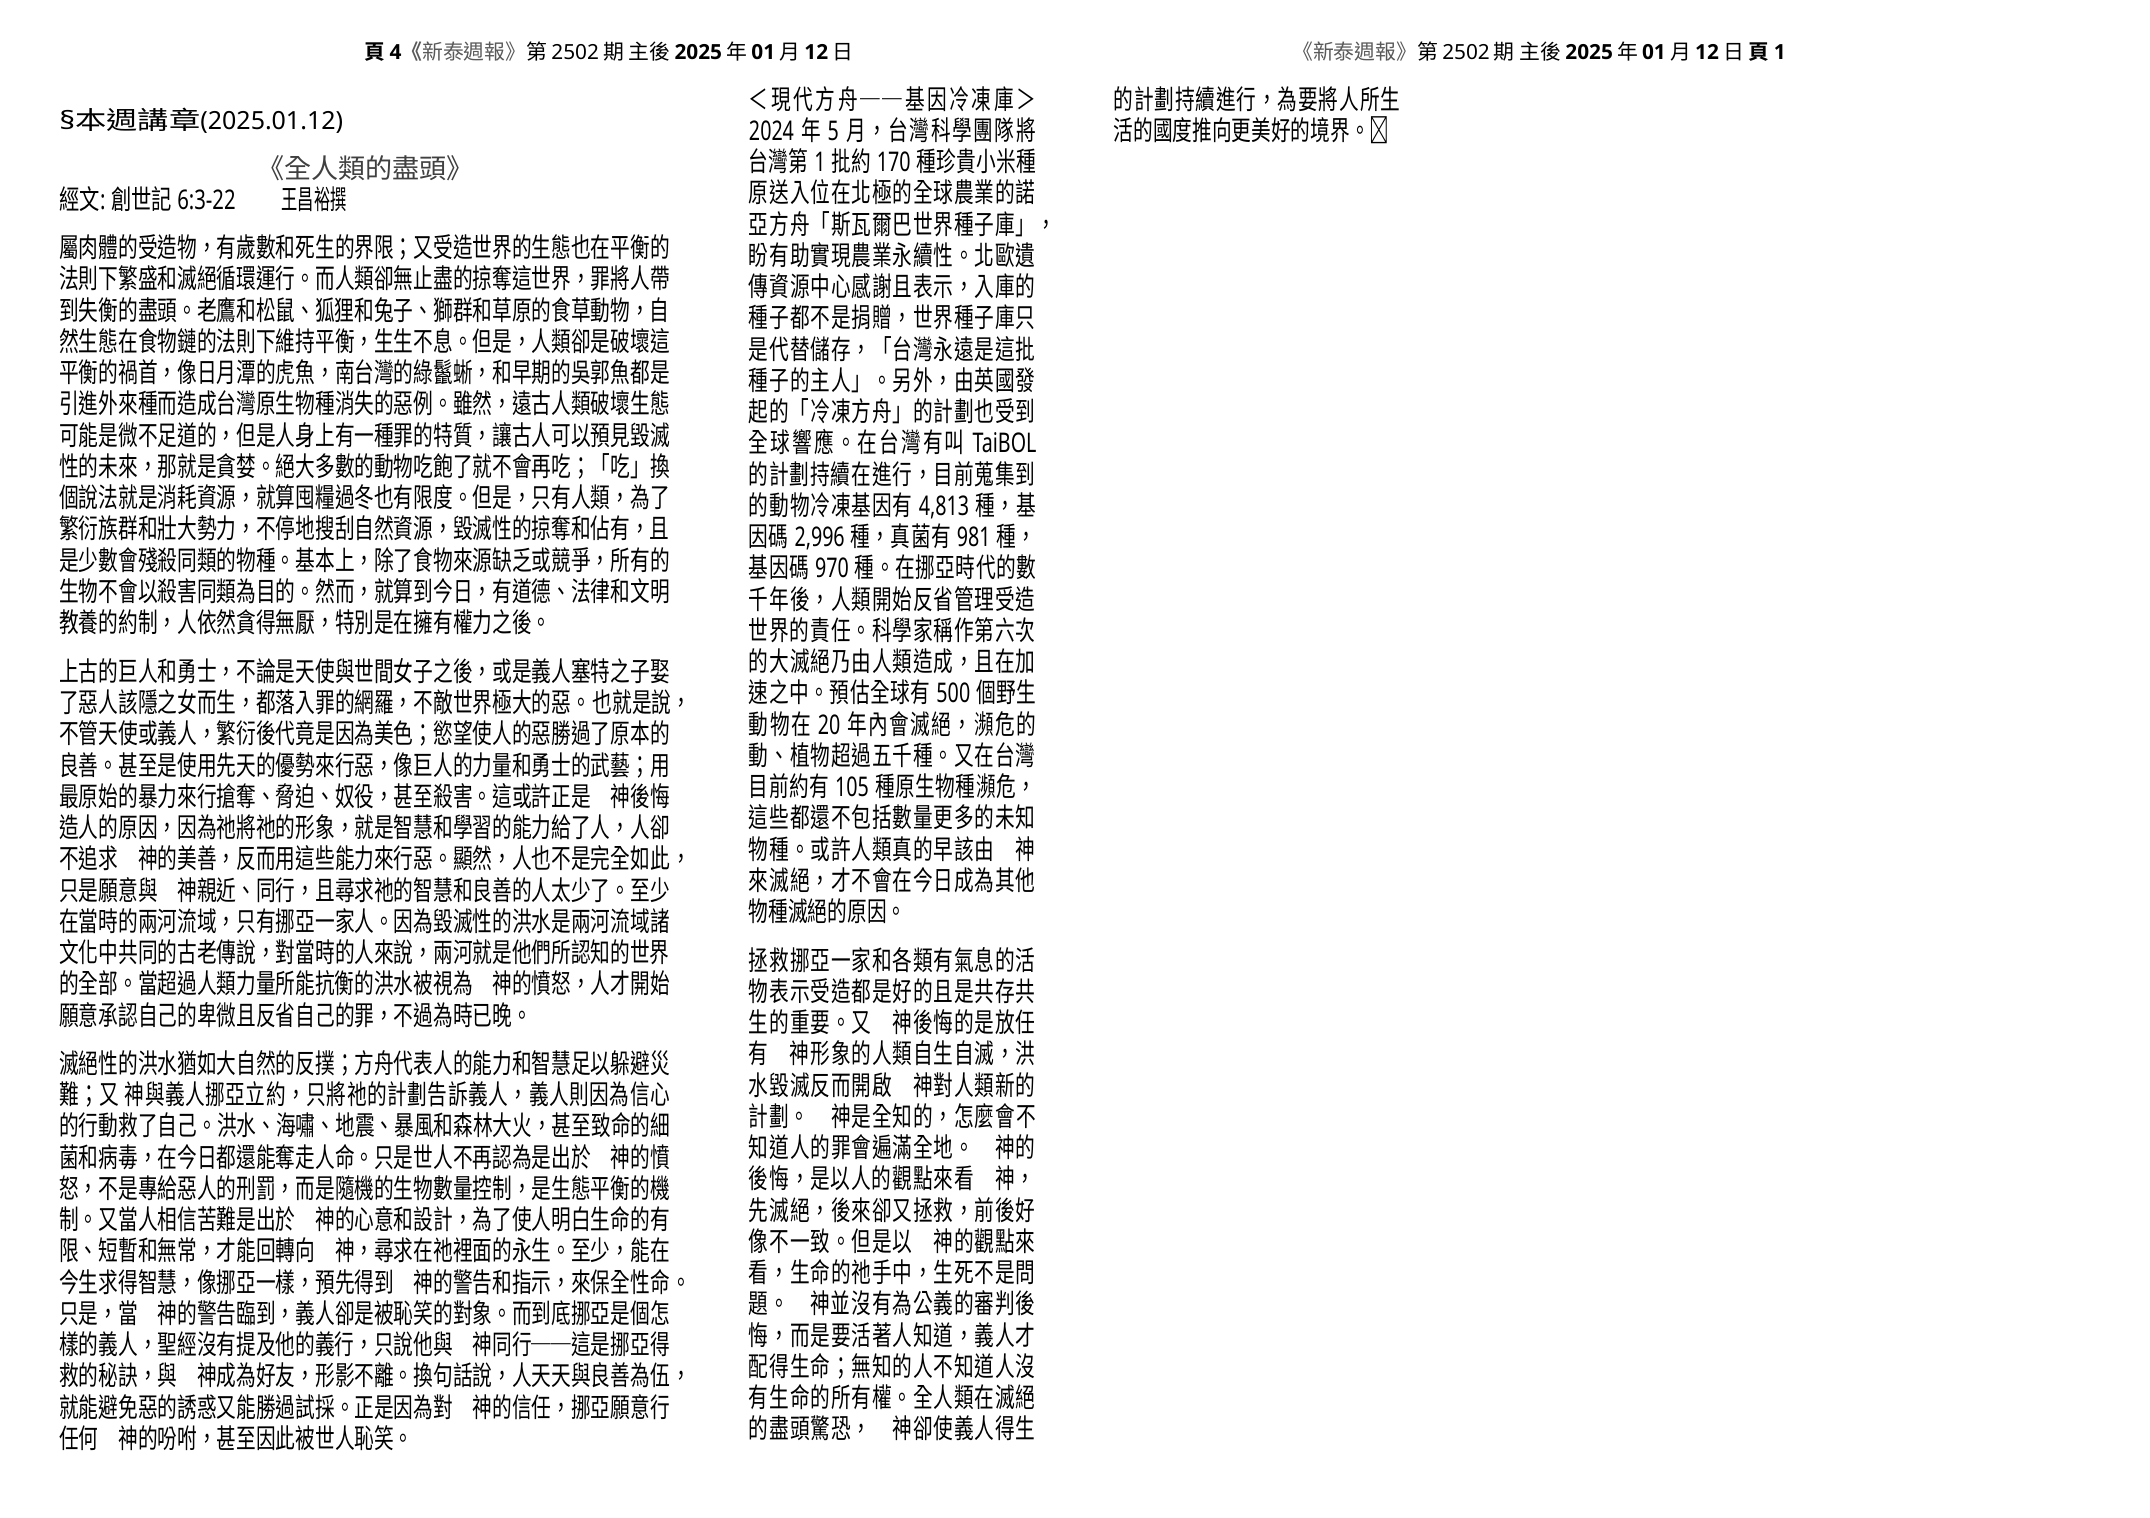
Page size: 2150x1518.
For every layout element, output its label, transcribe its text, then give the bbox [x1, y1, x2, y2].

text ＜現代方舟──基因冷凍庫＞2024年5月，台灣科學團隊將台灣第1批約170種珍貴小米種原送入位在北極的全球農業的諾亞方舟「斯瓦爾巴世界種子庫」，盼有助實現農業永續性。北歐遺傳資源中心感謝且表示，入庫的種子都不是捐贈，世界種子庫只是代替儲存，「台灣永遠是這批種子的主人」。另外，由英國發起的「冷凍方舟」的計劃也受到全球響應。在台灣有叫TaiBOL的計劃持續在進行，目前蒐集到的動物冷凍基因有4,813種，基因碼2,996種，真菌有981種，基因碼970種。在挪亞時代的數千年後，人類開始反省管理受造世界的責任。科學家稱作第六次的大滅絕乃由人類造成，且在加速之中。預估全球有500個野生動物在20年內會滅絕，瀕危的動、植物超過五千種。又在台灣目前約有105種原生物種瀕危，這些都還不包括數量更多的未知物種。或許人類真的早該由 神來滅絕，才不會在今日成為其他物種滅絕的原因。 [749, 84, 1036, 928]
text 屬肉體的受造物，有歲數和死生的界限；又受造世界的生態也在平衡的法則下繁盛和滅絕循環運行。而人類卻無止盡的掠奪這世界，罪將人帶到失衡的盡頭。老鷹和松鼠、狐狸和兔子、獅群和草原的食草動物，自然生態在食物鏈的法則下維持平衡，生生不息。但是，人類卻是破壞這平衡的禍首，像日月潭的虎魚，南台灣的綠鬣蜥，和早期的吳郭魚都是引進外來種而造成台灣原生物種消失的惡例。雖然，遠古人類破壞生態可能是微不足道的，但是人身上有一種罪的特質，讓古人可以預見毀滅性的未來，那就是貪婪。絕大多數的動物吃飽了就不會再吃；「吃」換個說法就是消耗資源，就算囤糧過冬也有限度。但是，只有人類，為了繁衍族群和壯大勢力，不停地搜刮自然資源，毀滅性的掠奪和佔有，且是少數會殘殺同類的物種。基本上，除了食物來源缺乏或競爭，所有的生物不會以殺害同類為目的。然而，就算到今日，有道德、法律和文明教養的約制，人依然貪得無厭，特別是在擁有權力之後。 [59, 233, 671, 639]
table_header 經文: 創世記6:3-22 [59, 184, 275, 233]
table_header 王昌裕撰 [275, 184, 346, 233]
text 上古的巨人和勇士，不論是天使與世間女子之後，或是義人塞特之子娶了惡人該隱之女而生，都落入罪的網羅，不敵世界極大的惡。也就是說，不管天使或義人，繁衍後代竟是因為美色；慾望使人的惡勝過了原本的良善。甚至是使用先天的優勢來行惡，像巨人的力量和勇士的武藝；用最原始的暴力來行搶奪、脅迫、奴役，甚至殺害。這或許正是 神後悔造人的原因，因為祂將祂的形象，就是智慧和學習的能力給了人，人卻不追求 神的美善，反而用這些能力來行惡。顯然，人也不是完全如此，只是願意與 神親近、同行，且尋求祂的智慧和良善的人太少了。至少在當時的兩河流域，只有挪亞一家人。因為毀滅性的洪水是兩河流域諸文化中共同的古老傳說，對當時的人來說，兩河就是他們所認知的世界的全部。當超過人類力量所能抗衡的洪水被視為 神的憤怒，人才開始願意承認自己的卑微且反省自己的罪，不過為時已晚。 [59, 656, 671, 1031]
text 滅絕性的洪水猶如大自然的反撲；方舟代表人的能力和智慧足以躲避災難；又 神與義人挪亞立約，只將祂的計劃告訴義人，義人則因為信心的行動救了自己。洪水、海嘯、地震、暴風和森林大火，甚至致命的細菌和病毒，在今日都還能奪走人命。只是世人不再認為是出於 神的憤怒，不是專給惡人的刑罰，而是隨機的生物數量控制，是生態平衡的機制。又當人相信苦難是出於 神的心意和設計，為了使人明白生命的有限、短暫和無常，才能回轉向 神，尋求在祂裡面的永生。至少，能在今生求得智慧，像挪亞一樣，預先得到 神的警告和指示，來保全性命。只是，當 神的警告臨到，義人卻是被恥笑的對象。而到底挪亞是個怎樣的義人，聖經沒有提及他的義行，只說他與 神同行──這是挪亞得救的秘訣，與 神成為好友，形影不離。換句話說，人天天與良善為伍，就能避免惡的誘惑又能勝過試採。正是因為對 神的信任，挪亞願意行任何 神的吩咐，甚至因此被世人恥笑。 [59, 1048, 671, 1454]
text 拯救挪亞一家和各類有氣息的活物表示受造都是好的且是共存共生的重要。又 神後悔的是放任有 神形象的人類自生自滅，洪水毀滅反而開啟 神對人類新的計劃。 神是全知的，怎麼會不知道人的罪會遍滿全地。 神的後悔，是以人的觀點來看 神，先滅絕，後來卻又拯救，前後好像不一致。但是以 神的觀點來看，生命的祂手中，生死不是問題。 神並沒有為公義的審判後悔，而是要活著人知道，義人才配得生命；無知的人不知道人沒有生命的所有權。全人類在滅絕的盡頭驚恐， 神卻使義人得生的計劃持續進行，為要將人所生活的國度推向更美好的境界。 [749, 945, 1036, 1445]
text 《全人類的盡頭》 [59, 153, 671, 184]
